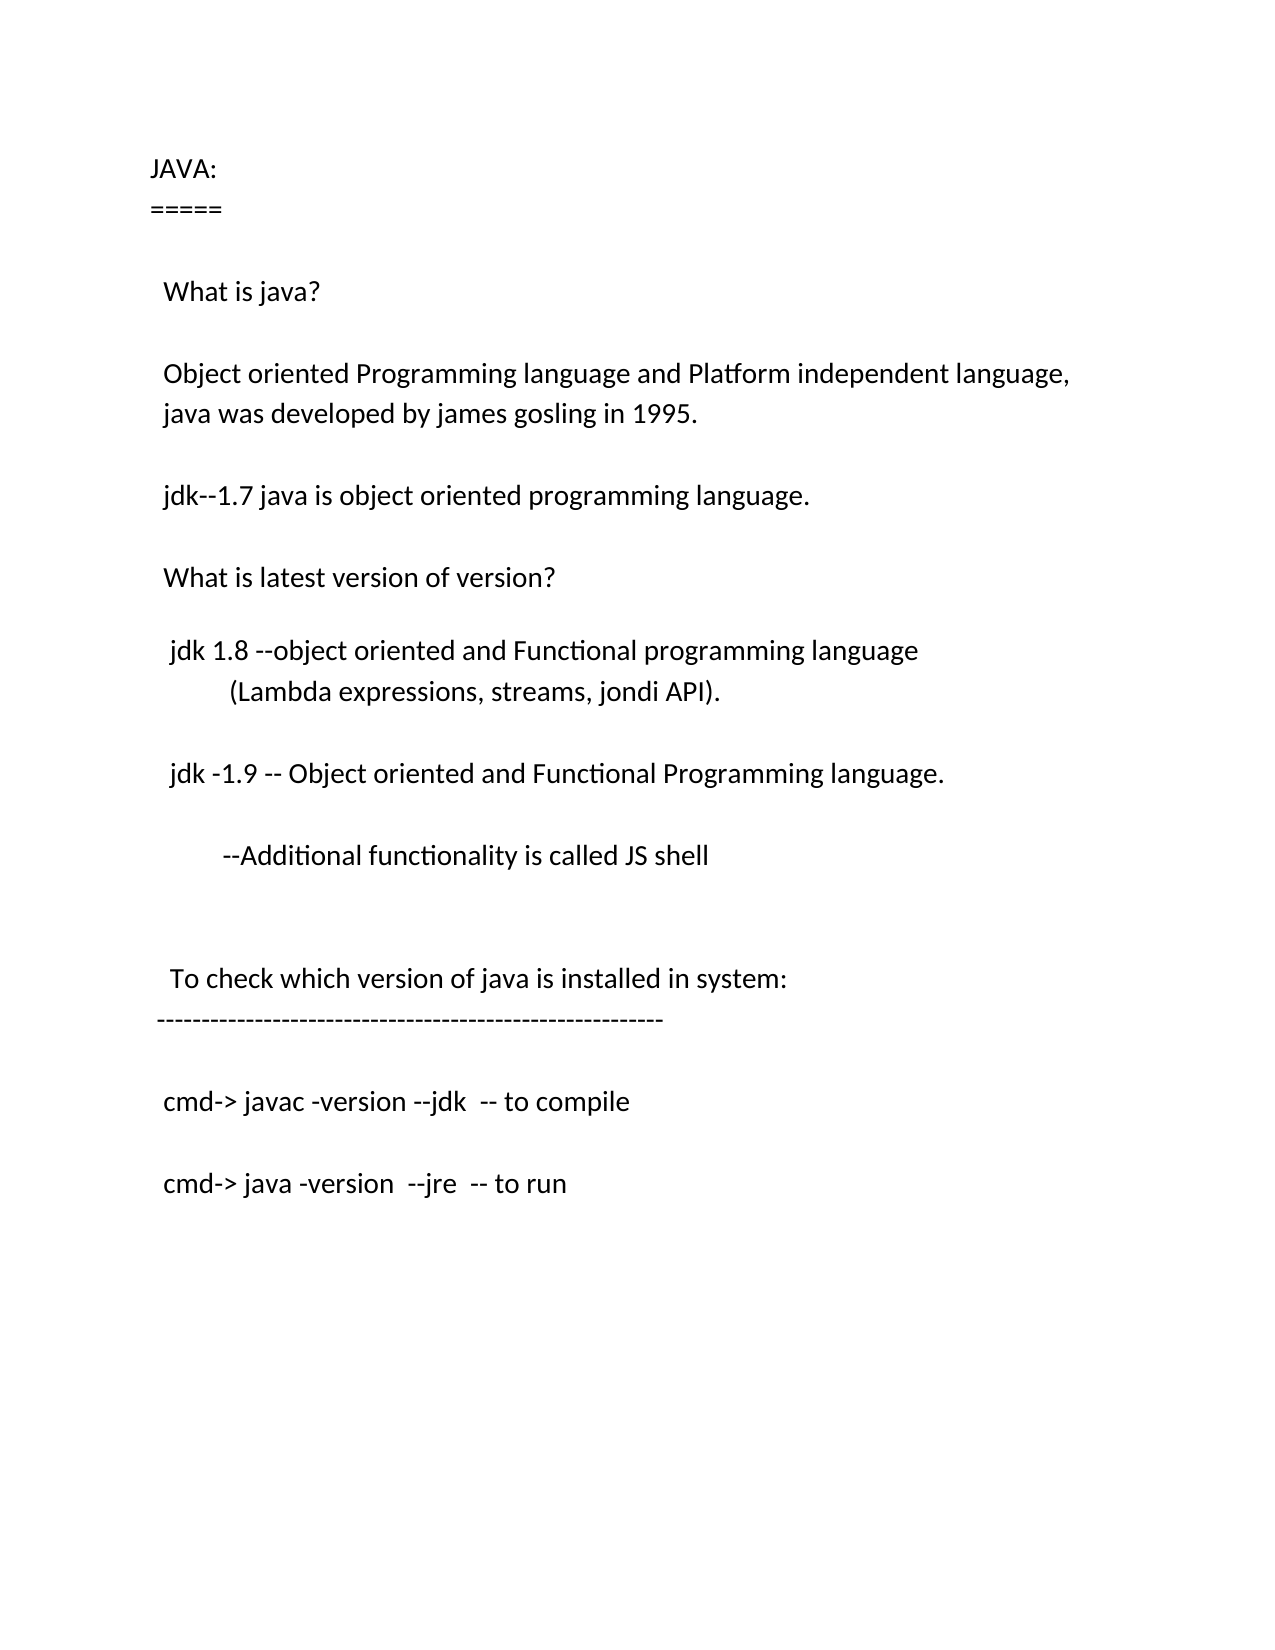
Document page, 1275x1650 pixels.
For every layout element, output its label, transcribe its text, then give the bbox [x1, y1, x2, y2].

text JAVA: [150, 150, 1125, 186]
text jdk--1.7 java is object oriented programming language. [150, 477, 1125, 513]
text What is latest version of version? [150, 559, 1125, 595]
text (Lambda expressions, streams, jondi API). [150, 673, 1125, 709]
text ===== [150, 191, 1125, 227]
text jdk 1.8 --object oriented and Functional programming language [150, 632, 1125, 668]
text cmd-> java -version --jre -- to run [150, 1165, 1125, 1200]
text cmd-> javac -version --jdk -- to compile [150, 1083, 1125, 1118]
text Object oriented Programming language and Platform independent language, [150, 355, 1125, 390]
text To check which version of java is installed in system: [150, 960, 1125, 996]
text jdk -1.9 -- Object oriented and Functional Programming language. [150, 755, 1125, 791]
text What is java? [150, 273, 1125, 308]
text --------------------------------------------------------- [150, 1001, 1125, 1037]
text java was developed by james gosling in 1995. [150, 396, 1125, 431]
text --Additional functionality is called JS shell [150, 837, 1125, 873]
